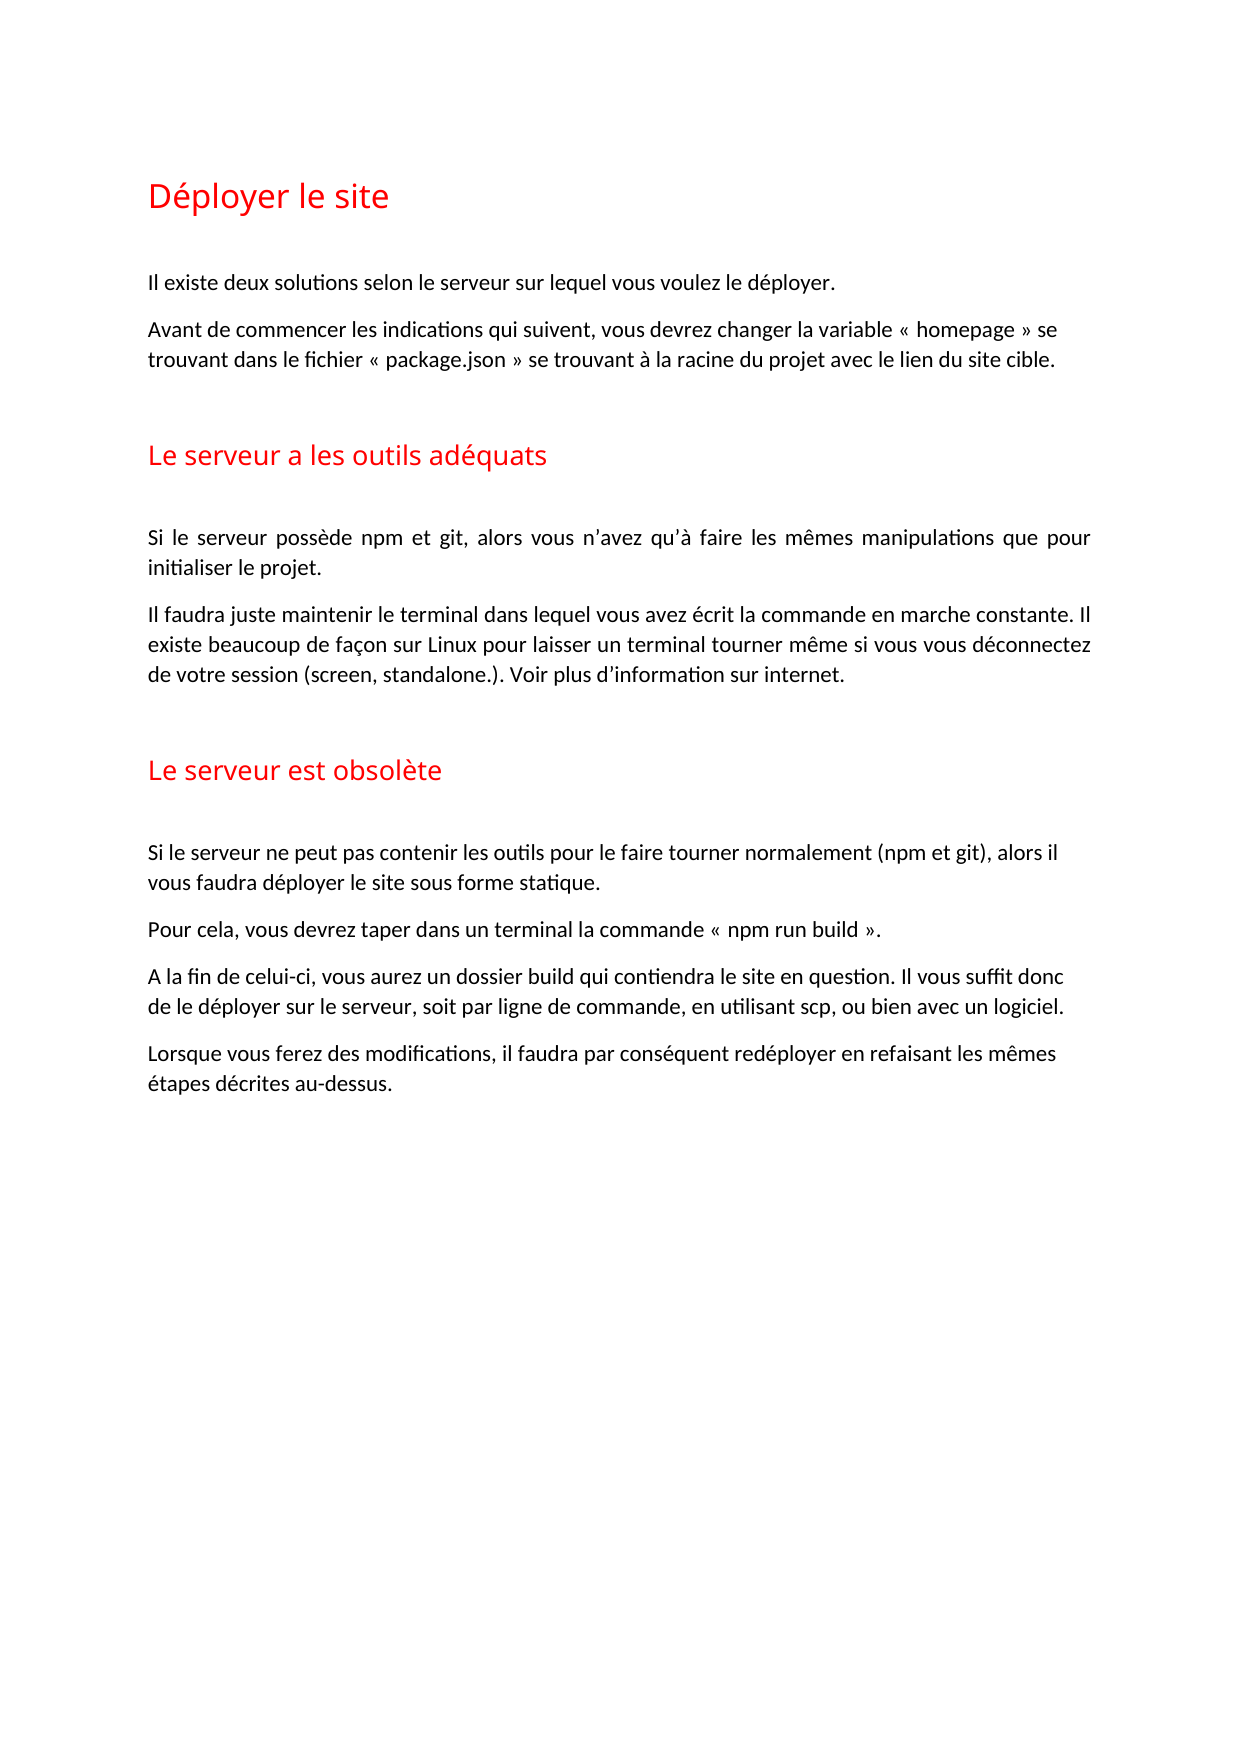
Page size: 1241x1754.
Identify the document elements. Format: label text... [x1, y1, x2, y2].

subtitle Déployer le site [148, 173, 1093, 218]
text Lorsque vous ferez des modifications, il faudra par conséquent redéployer en refaisant les mêmes étapes décrites au-dessus. [148, 1039, 1093, 1097]
text Il existe deux solutions selon le serveur sur lequel vous voulez le déployer. [148, 268, 1093, 296]
text Si le serveur ne peut pas contenir les outils pour le faire tourner normalement (npm et git), alors il vous faudra déployer le site sous forme statique. [148, 838, 1093, 896]
text Il faudra juste maintenir le terminal dans lequel vous avez écrit la commande en marche constante. Il existe beaucoup de façon sur Linux pour laisser un terminal tourner même si vous vous déconnectez de votre session (screen, standalone.). Voir plus d’information sur internet. [148, 600, 1093, 688]
text Avant de commencer les indications qui suivent, vous devrez changer la variable « homepage » se trouvant dans le fichier « package.json » se trouvant à la racine du projet avec le lien du site cible. [148, 315, 1093, 373]
subtitle Le serveur a les outils adéquats [148, 436, 1093, 473]
text Si le serveur possède npm et git, alors vous n’avez qu’à faire les mêmes manipulations que pour initialiser le projet. [148, 523, 1093, 581]
text A la fin de celui-ci, vous aurez un dossier build qui contiendra le site en question. Il vous suffit donc de le déployer sur le serveur, soit par ligne de commande, en utilisant scp, ou bien avec un logiciel. [148, 962, 1093, 1020]
subtitle Le serveur est obsolète [148, 751, 1093, 788]
text Pour cela, vous devrez taper dans un terminal la commande « npm run build ». [148, 915, 1093, 943]
